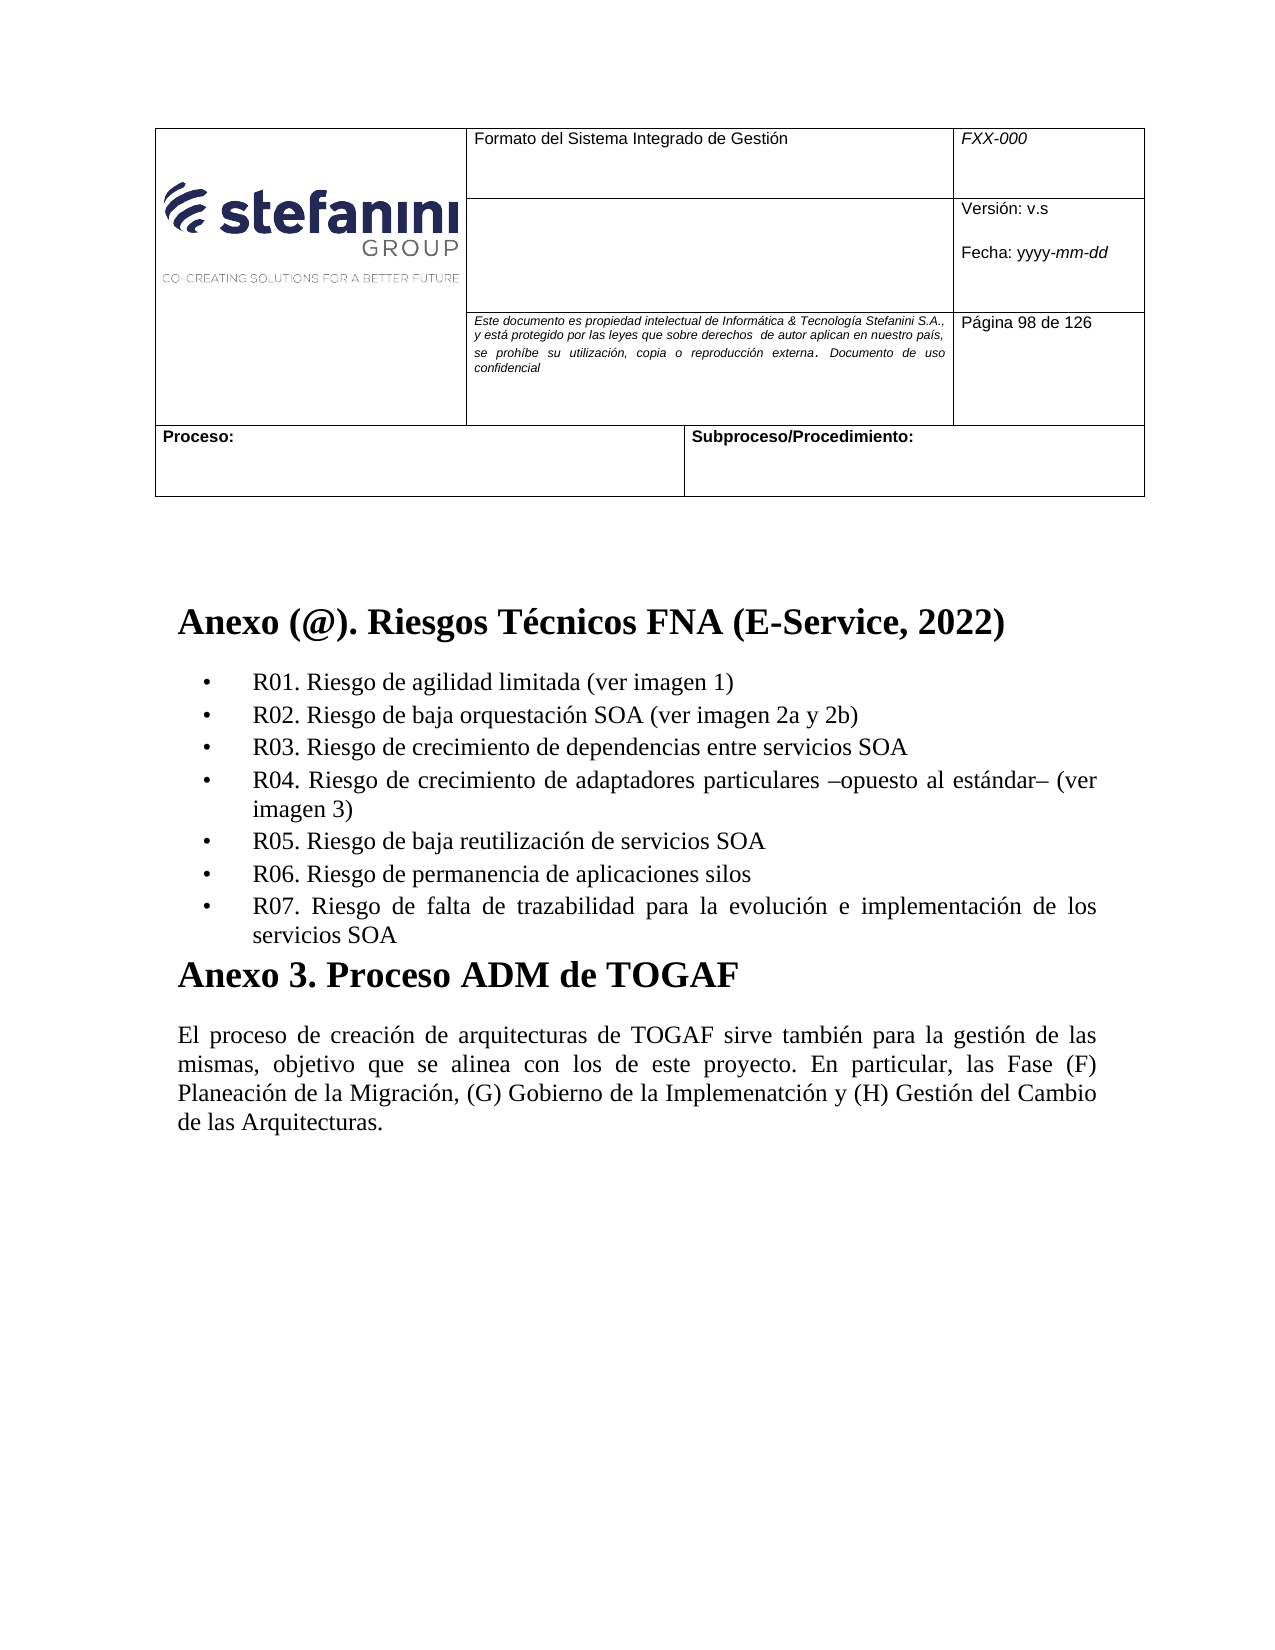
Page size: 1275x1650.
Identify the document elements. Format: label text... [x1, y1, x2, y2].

subtitle Anexo (@). Riesgos Técnicos FNA (E-Service, 2022) [177, 599, 1098, 642]
text El proceso de creación de arquitecturas de TOGAF sirve también para la gestión de las mismas, objetivo que se alinea con los de este proyecto. En particular, las Fase (F) Planeación de la Migración, (G) Gobierno de la Implemenatción y (H) Gestión del Cambio de las Arquitecturas. [177, 1021, 1098, 1136]
list R07. Riesgo de falta de trazabilidad para la evolución e implementación de los servicios SOA [202, 891, 1098, 949]
list R04. Riesgo de crecimiento de adaptadores particulares –opuesto al estándar– (ver imagen 3) [202, 765, 1098, 822]
list R02. Riesgo de baja orquestación SOA (ver imagen 2a y 2b) [202, 700, 1098, 729]
list R03. Riesgo de crecimiento de dependencias entre servicios SOA [202, 732, 1098, 761]
list R05. Riesgo de baja reutilización de servicios SOA [202, 826, 1098, 855]
list R01. Riesgo de agilidad limitada (ver imagen 1) [202, 667, 1098, 696]
subtitle Anexo 3. Proceso ADM de TOGAF [177, 952, 1098, 996]
picture [162, 182, 460, 286]
list R06. Riesgo de permanencia de aplicaciones silos [202, 859, 1098, 887]
